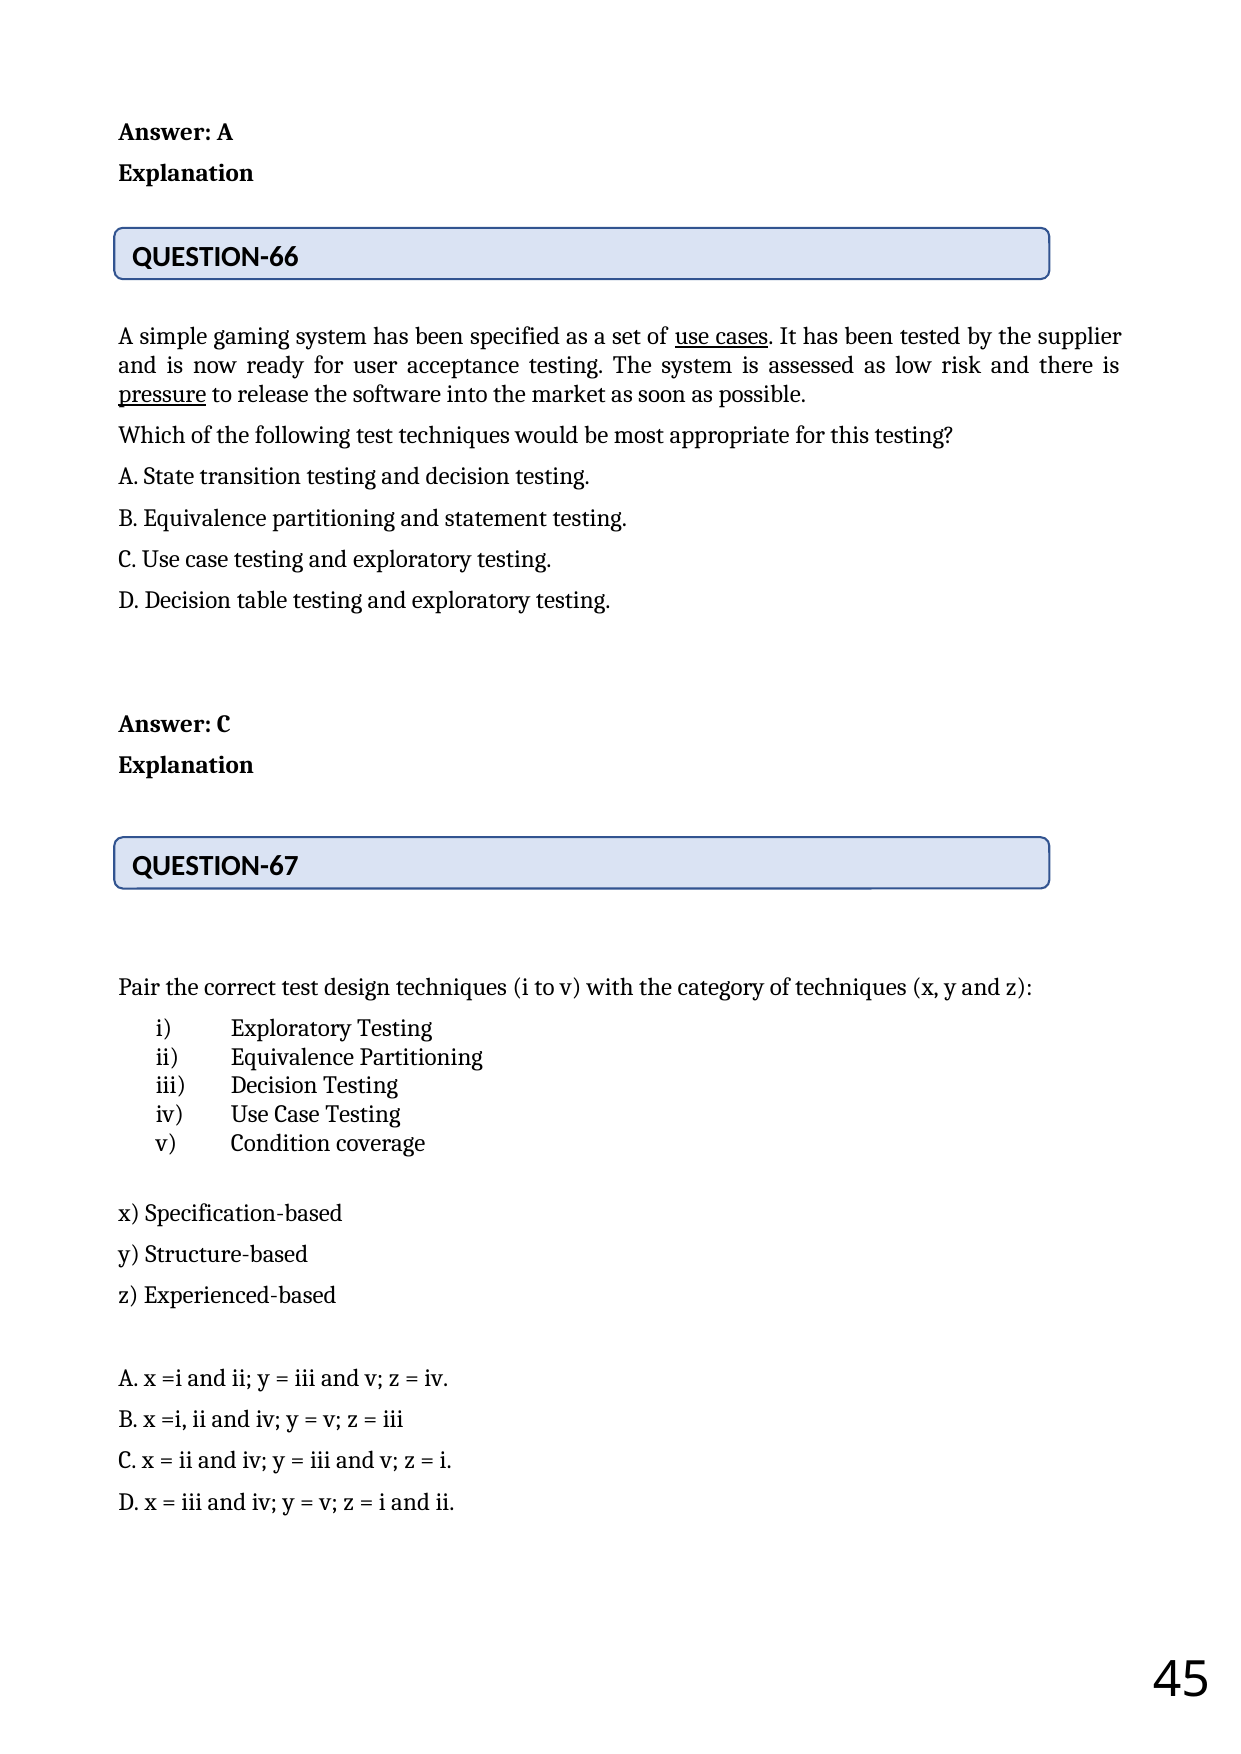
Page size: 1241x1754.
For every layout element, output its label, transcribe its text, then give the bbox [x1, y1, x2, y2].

list Use Case Testing [156, 1100, 1122, 1129]
text Explanation [118, 159, 1122, 188]
text C. Use case testing and exploratory testing. [118, 545, 1122, 573]
list Condition coverage [156, 1129, 1122, 1158]
text B. x =i, ii and iv; y = v; z = iii [118, 1405, 1122, 1434]
text Explanation [118, 751, 1122, 780]
text A. State transition testing and decision testing. [118, 462, 1122, 491]
text Answer: A [118, 118, 1122, 147]
text D. x = iii and iv; y = v; z = i and ii. [118, 1488, 1122, 1516]
text B. Equivalence partitioning and statement testing. [118, 503, 1122, 532]
list Exploratory Testing [156, 1014, 1122, 1043]
text z) Experienced-based [118, 1281, 1122, 1310]
text D. Decision table testing and exploratory testing. [118, 586, 1122, 615]
text A. x =i and ii; y = iii and v; z = iv. [118, 1364, 1122, 1393]
list Decision Testing [156, 1071, 1122, 1100]
text y) Structure-based [118, 1240, 1122, 1269]
text Pair the correct test design techniques (i to v) with the category of techniques (x, y and z): [118, 973, 1122, 1001]
text Which of the following test techniques would be most appropriate for this testing? [118, 421, 1122, 450]
text A simple gaming system has been specified as a set of use cases. It has been tested by the supplier and is now ready for user acceptance testing. The system is assessed as low risk and there is pressure to release the software into the market as soon as possible. [118, 322, 1122, 408]
text Answer: C [118, 710, 1122, 738]
text C. x = ii and iv; y = iii and v; z = i. [118, 1446, 1122, 1475]
text x) Specification-based [118, 1199, 1122, 1228]
list Equivalence Partitioning [156, 1043, 1122, 1071]
